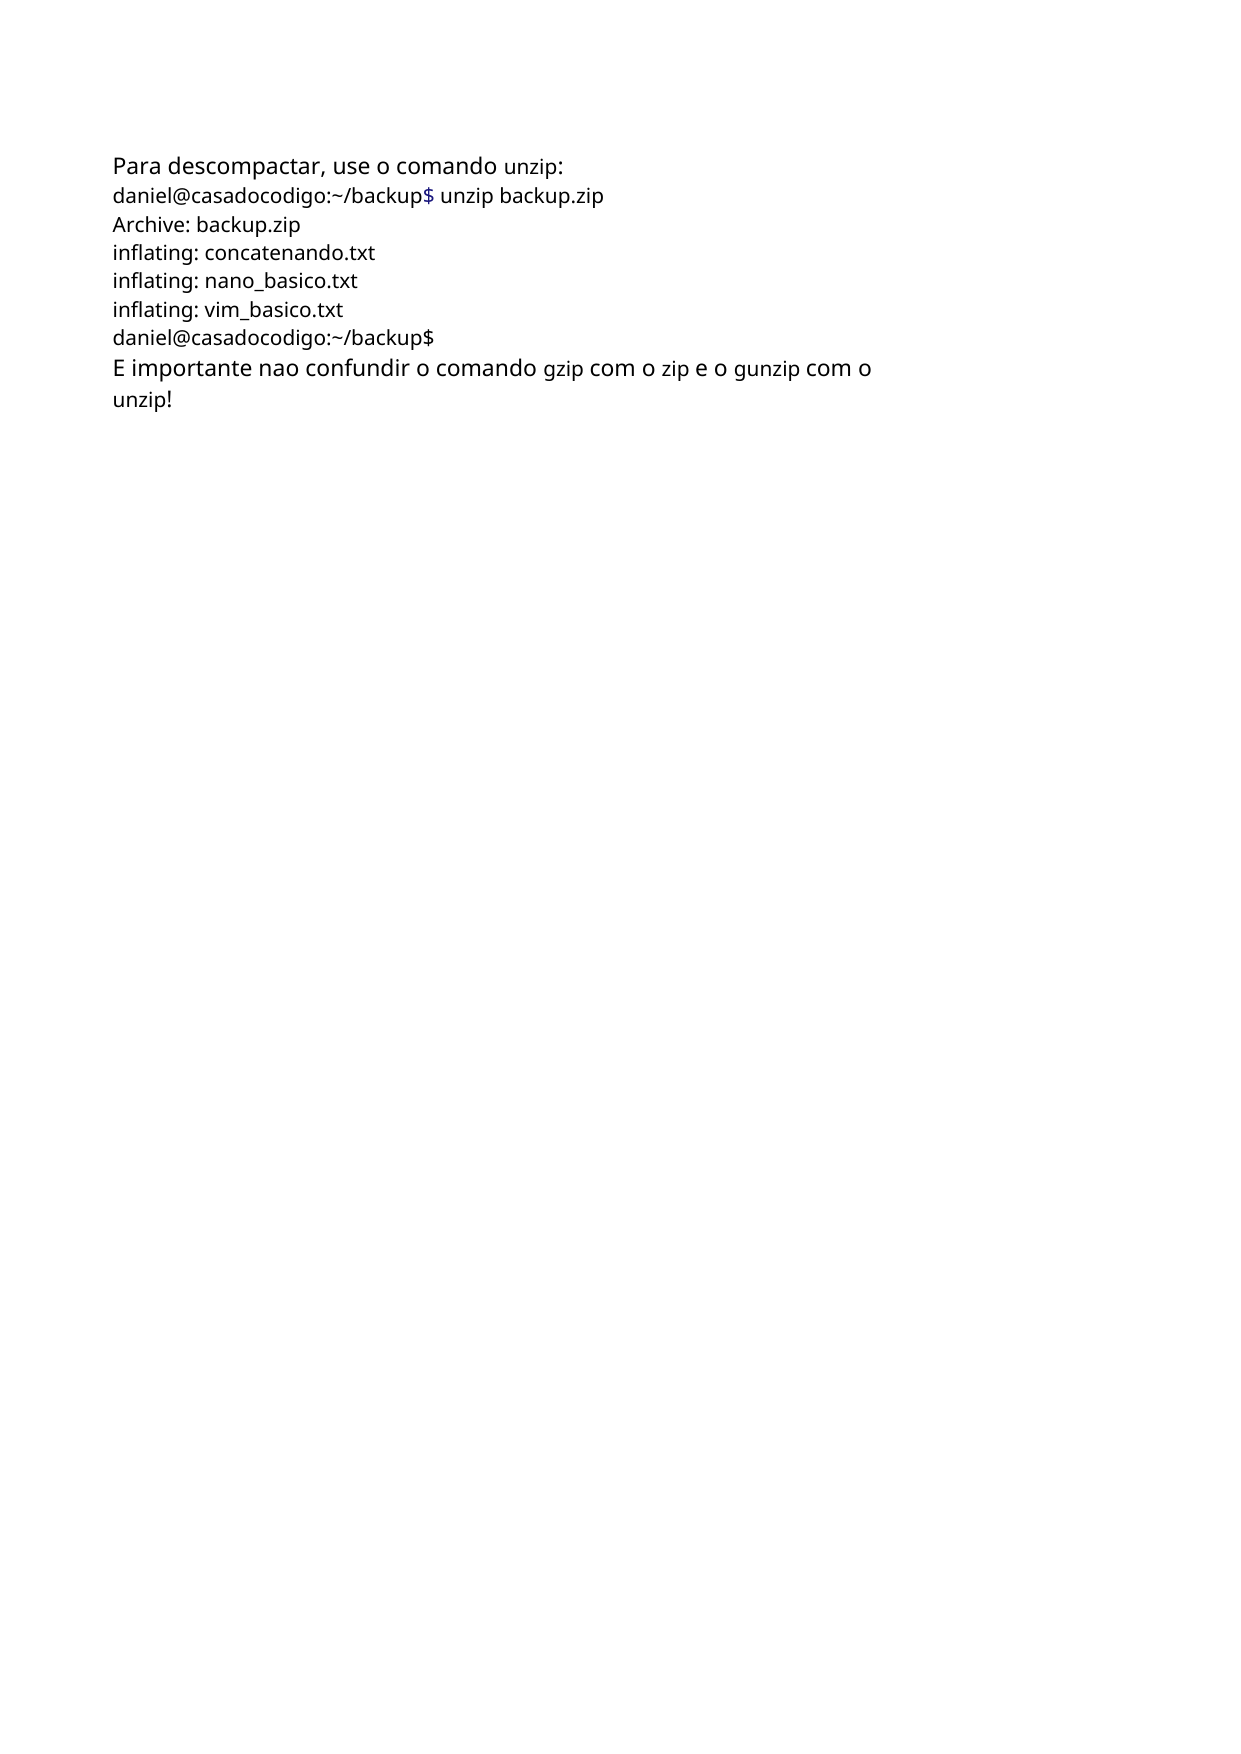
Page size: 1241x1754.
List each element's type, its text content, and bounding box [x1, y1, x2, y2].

text inflating: concatenando.txt [112, 238, 1128, 267]
text inflating: vim_basico.txt [112, 295, 1128, 323]
text unzip! [112, 383, 1128, 414]
text daniel@casadocodigo:~/backup$ [112, 323, 1128, 352]
text Archive: backup.zip [112, 210, 1128, 238]
text daniel@casadocodigo:~/backup$ unzip backup.zip [112, 181, 1128, 210]
text Para descompactar, use o comando unzip: [112, 150, 1128, 181]
text E importante nao confundir o comando gzip com o zip e o gunzip com o [112, 352, 1128, 383]
text inflating: nano_basico.txt [112, 267, 1128, 295]
